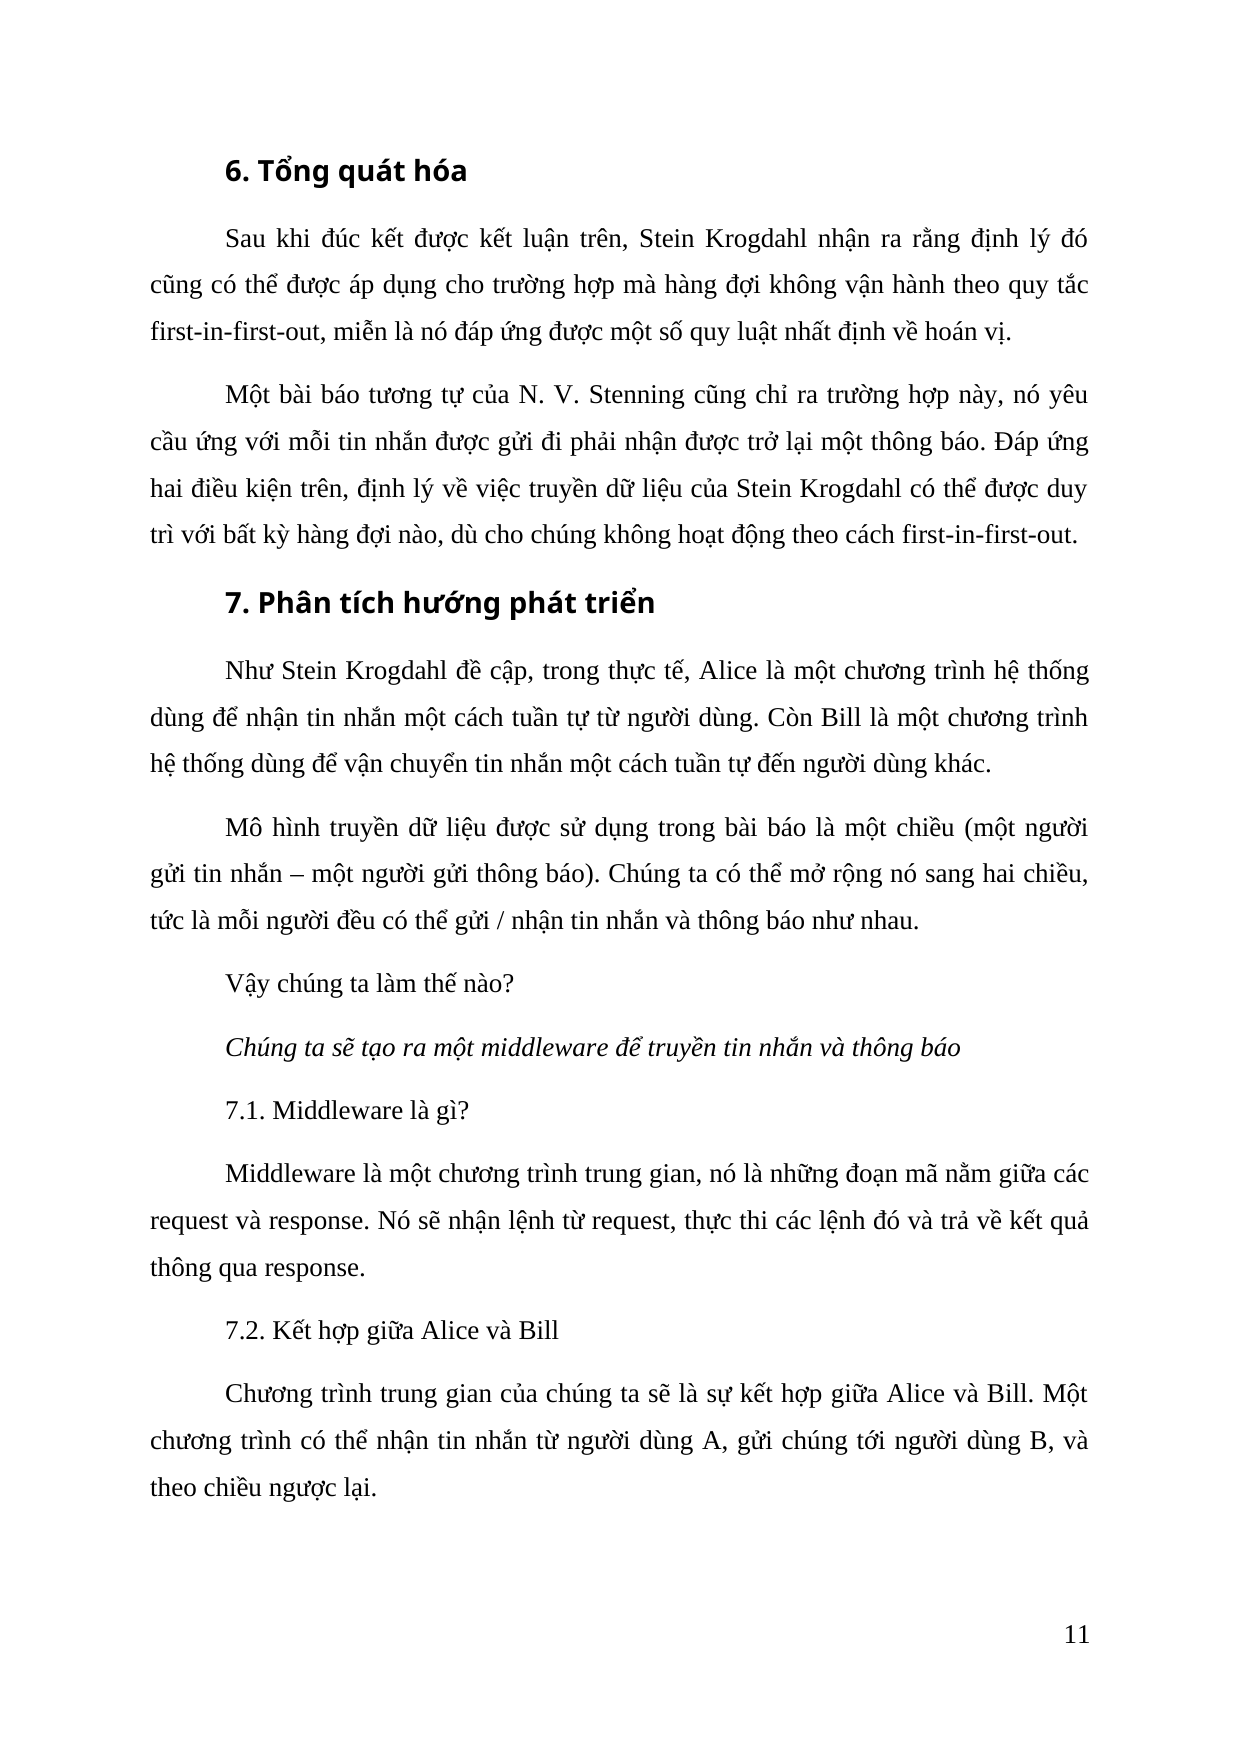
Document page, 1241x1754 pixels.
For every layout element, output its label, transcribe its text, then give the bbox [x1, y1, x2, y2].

text 7.2. Kết hợp giữa Alice và Bill [150, 1314, 1090, 1345]
text Vậy chúng ta làm thế nào? [150, 967, 1090, 998]
text Chúng ta sẽ tạo ra một middleware để truyền tin nhắn và thông báo [150, 1031, 1090, 1062]
text Mô hình truyền dữ liệu được sử dụng trong bài báo là một chiều (một người gửi tin nhắn – một người gửi thông báo). Chúng ta có thể mở rộng nó sang hai chiều, tức là mỗi người đều có thể gửi / nhận tin nhắn và thông báo như nhau. [150, 811, 1090, 935]
text Middleware là một chương trình trung gian, nó là những đoạn mã nằm giữa các request và response. Nó sẽ nhận lệnh từ request, thực thi các lệnh đó và trả về kết quả thông qua response. [150, 1157, 1090, 1282]
text Như Stein Krogdahl đề cập, trong thực tế, Alice là một chương trình hệ thống dùng để nhận tin nhắn một cách tuần tự từ người dùng. Còn Bill là một chương trình hệ thống dùng để vận chuyển tin nhắn một cách tuần tự đến người dùng khác. [150, 654, 1090, 778]
subtitle 7. Phân tích hướng phát triển [150, 582, 1090, 622]
text 7.1. Middleware là gì? [150, 1094, 1090, 1125]
text Sau khi đúc kết được kết luận trên, Stein Krogdahl nhận ra rằng định lý đó cũng có thể được áp dụng cho trường hợp mà hàng đợi không vận hành theo quy tắc first-in-first-out, miễn là nó đáp ứng được một số quy luật nhất định về hoán vị. [150, 222, 1090, 346]
text Chương trình trung gian của chúng ta sẽ là sự kết hợp giữa Alice và Bill. Một chương trình có thể nhận tin nhắn từ người dùng A, gửi chúng tới người dùng B, và theo chiều ngược lại. [150, 1377, 1090, 1502]
text Một bài báo tương tự của N. V. Stenning cũng chỉ ra trường hợp này, nó yêu cầu ứng với mỗi tin nhắn được gửi đi phải nhận được trở lại một thông báo. Đáp ứng hai điều kiện trên, định lý về việc truyền dữ liệu của Stein Krogdahl có thể được duy trì với bất kỳ hàng đợi nào, dù cho chúng không hoạt động theo cách first-in-first-out. [150, 379, 1090, 550]
subtitle 6. Tổng quát hóa [150, 150, 1090, 190]
